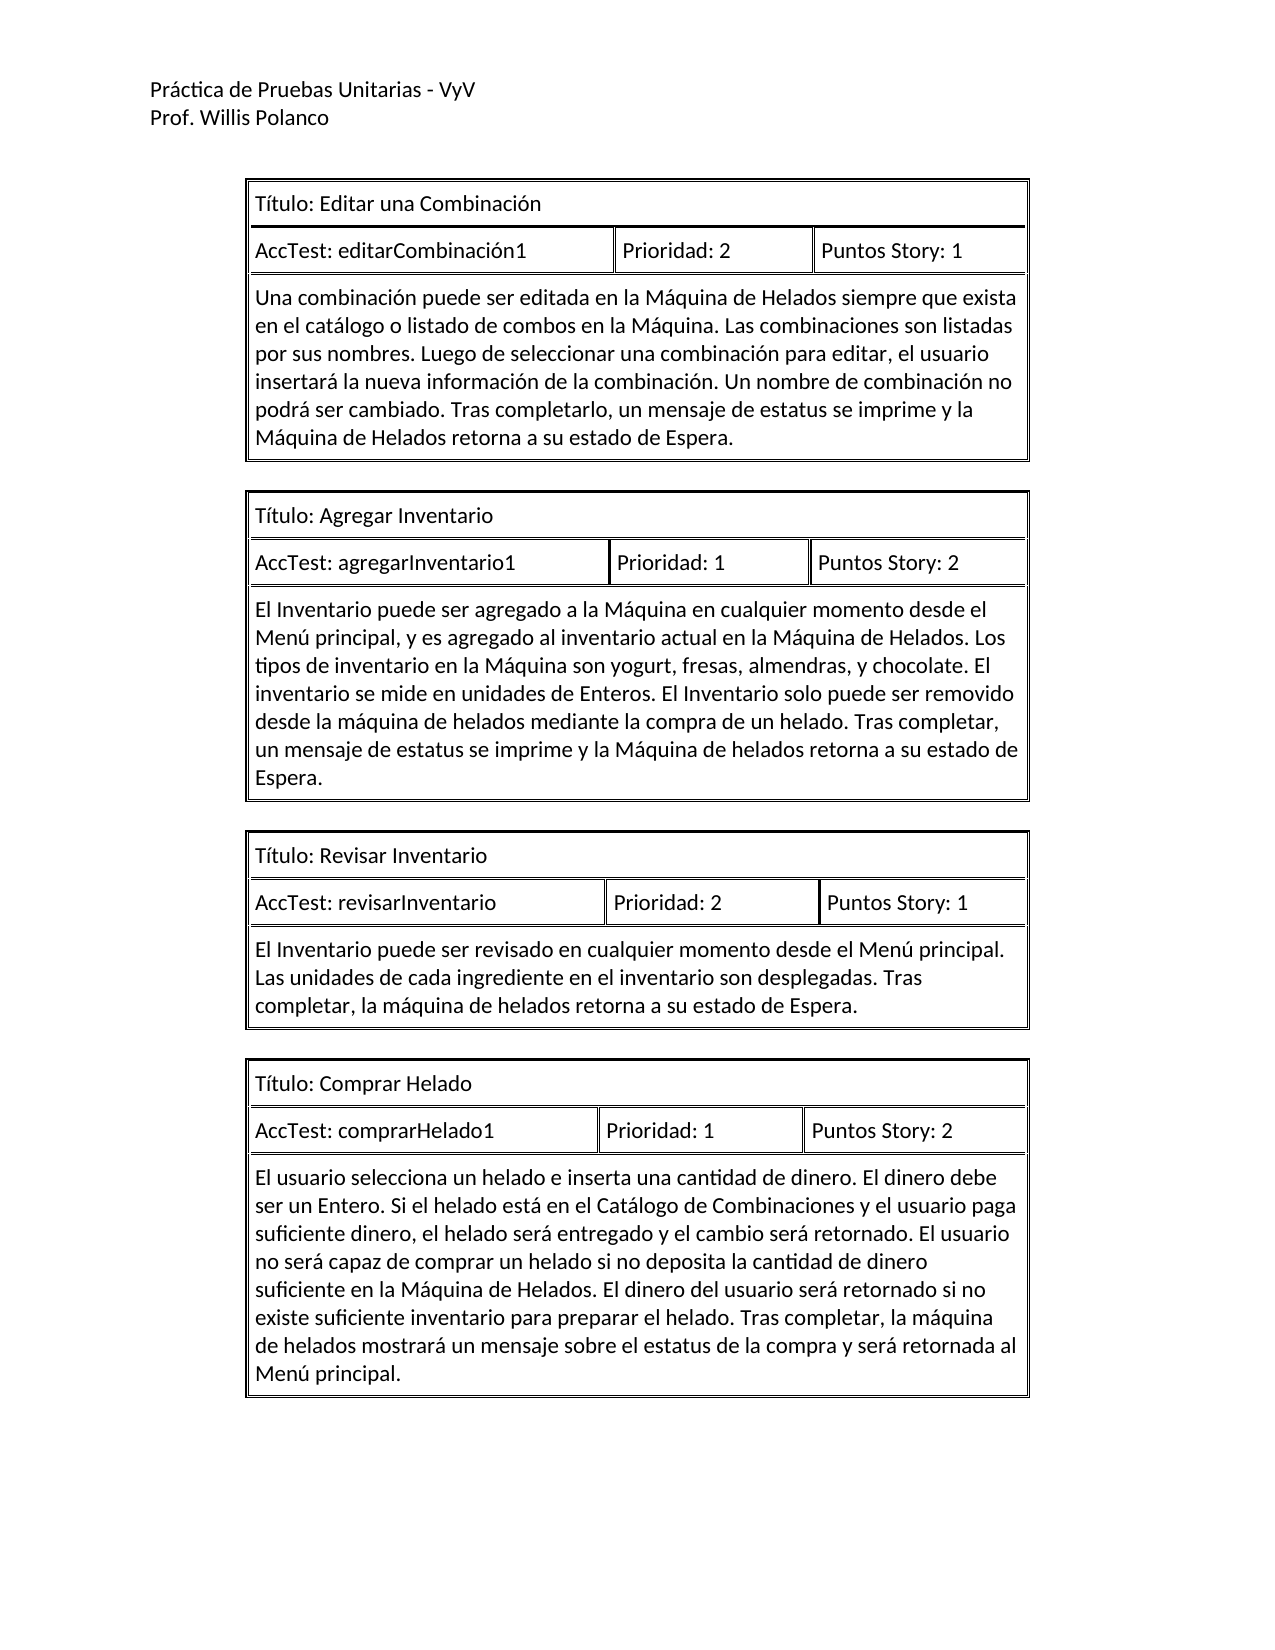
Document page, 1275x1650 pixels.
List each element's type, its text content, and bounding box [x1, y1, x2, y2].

table_cell Puntos Story: 2 [810, 537, 1028, 584]
table_cell AccTest: editarCombinación1 [249, 225, 613, 272]
table_cell AccTest: comprarHelado1 [247, 1105, 598, 1152]
table_header Título: Editar una Combinación [249, 182, 1027, 225]
table_cell Puntos Story: 1 [815, 225, 1027, 272]
table_header Título: Revisar Inventario [249, 833, 1027, 877]
table_cell Puntos Story: 2 [804, 1105, 1028, 1152]
table_cell Prioridad: 1 [611, 540, 808, 584]
table_cell Puntos Story: 1 [819, 877, 1028, 924]
table_cell El Inventario puede ser revisado en cualquier momento desde el Menú principal. Las unidades de cada ingrediente en el inventario son desplegadas. Tras completar, la máquina de helados retorna a su estado de Espera. [247, 924, 1028, 1027]
table_cell Prioridad: 2 [607, 880, 818, 924]
table_cell El usuario selecciona un helado e inserta una cantidad de dinero. El dinero debe ser un Entero. Si el helado está en el Catálogo de Combinaciones y el usuario paga suficiente dinero, el helado será entregado y el cambio será retornado. El usuario no será capaz de comprar un helado si no deposita la cantidad de dinero suficiente en la Máquina de Helados. El dinero del usuario será retornado si no existe suficiente inventario para preparar el helado. Tras completar, la máquina de helados mostrará un mensaje sobre el estatus de la compra y será retornada al Menú principal. [247, 1152, 1028, 1395]
table_cell Prioridad: 1 [600, 1108, 802, 1152]
table_header Título: Agregar Inventario [249, 493, 1027, 537]
table_cell AccTest: revisarInventario [247, 877, 606, 924]
table_cell El Inventario puede ser agregado a la Máquina en cualquier momento desde el Menú principal, y es agregado al inventario actual en la Máquina de Helados. Los tipos de inventario en la Máquina son yogurt, fresas, almendras, y chocolate. El inventario se mide en unidades de Enteros. El Inventario solo puede ser removido desde la máquina de helados mediante la compra de un helado. Tras completar, un mensaje de estatus se imprime y la Máquina de helados retorna a su estado de Espera. [247, 584, 1028, 799]
table_cell Prioridad: 2 [616, 228, 812, 272]
table_header Título: Comprar Helado [249, 1061, 1027, 1105]
table_cell AccTest: agregarInventario1 [247, 537, 609, 584]
table_cell Una combinación puede ser editada en la Máquina de Helados siempre que exista en el catálogo o listado de combos en la Máquina. Las combinaciones son listadas por sus nombres. Luego de seleccionar una combinación para editar, el usuario insertará la nueva información de la combinación. Un nombre de combinación no podrá ser cambiado. Tras completarlo, un mensaje de estatus se imprime y la Máquina de Helados retorna a su estado de Espera. [247, 272, 1028, 459]
